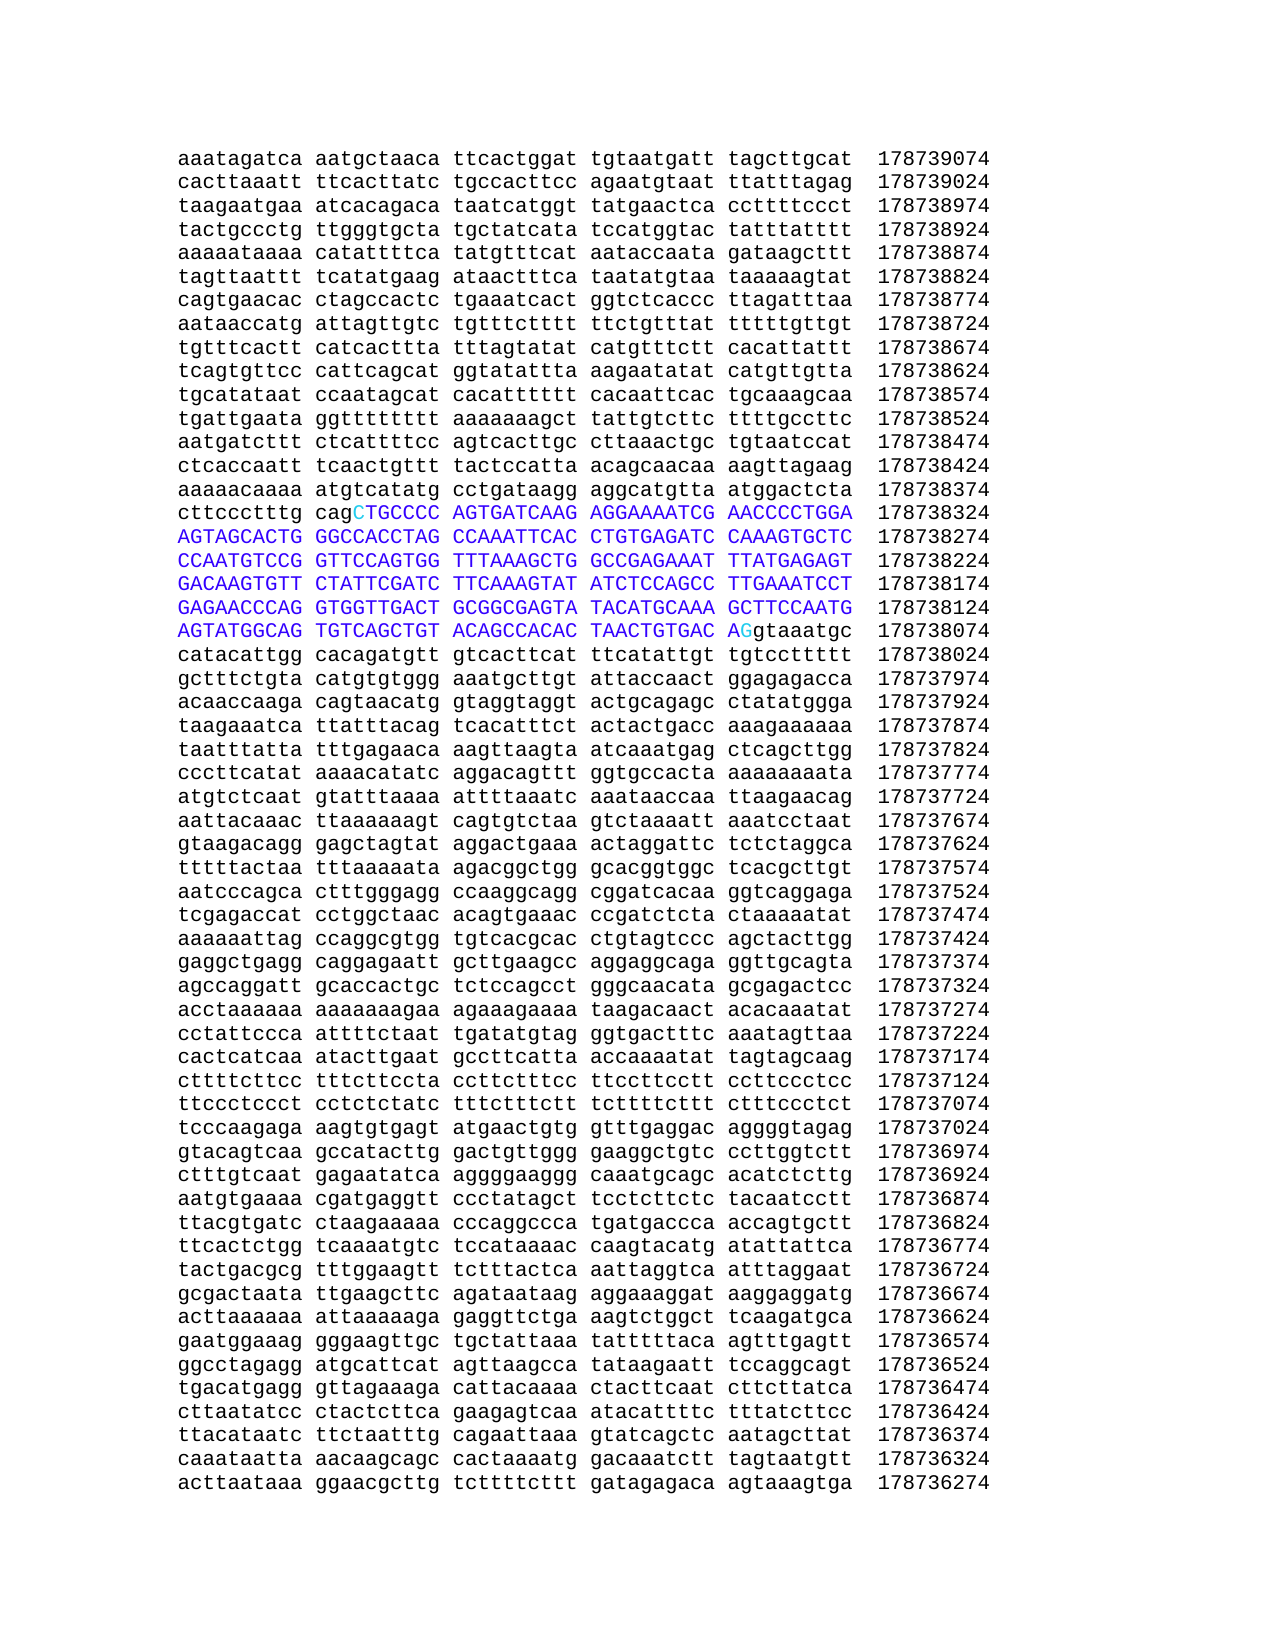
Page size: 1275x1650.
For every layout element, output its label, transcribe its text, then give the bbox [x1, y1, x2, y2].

text ttccctccct cctctctatc tttctttctt tcttttcttt ctttccctct 178737074 [177, 1093, 1098, 1117]
text tcccaagaga aagtgtgagt atgaactgtg gtttgaggac aggggtagag 178737024 [177, 1117, 1098, 1141]
text gtacagtcaa gccatacttg gactgttggg gaaggctgtc ccttggtctt 178736974 [177, 1141, 1098, 1164]
text tactgacgcg tttggaagtt tctttactca aattaggtca atttaggaat 178736724 [177, 1259, 1098, 1283]
text catacattgg cacagatgtt gtcacttcat ttcatattgt tgtccttttt 178738024 [177, 644, 1098, 668]
text acttaaaaaa attaaaaaga gaggttctga aagtctggct tcaagatgca 178736624 [177, 1306, 1098, 1330]
text tactgccctg ttgggtgcta tgctatcata tccatggtac tatttatttt 178738924 [177, 218, 1098, 242]
text aatgatcttt ctcattttcc agtcacttgc cttaaactgc tgtaatccat 178738474 [177, 431, 1098, 455]
text acctaaaaaa aaaaaaagaa agaaagaaaa taagacaact acacaaatat 178737274 [177, 999, 1098, 1022]
text tgattgaata ggtttttttt aaaaaaagct tattgtcttc ttttgccttc 178738524 [177, 408, 1098, 431]
text tgacatgagg gttagaaaga cattacaaaa ctacttcaat cttcttatca 178736474 [177, 1377, 1098, 1401]
text AGTAGCACTG GGCCACCTAG CCAAATTCAC CTGTGAGATC CAAAGTGCTC 178738274 [177, 526, 1098, 549]
text cactcatcaa atacttgaat gccttcatta accaaaatat tagtagcaag 178737174 [177, 1046, 1098, 1070]
text cccttcatat aaaacatatc aggacagttt ggtgccacta aaaaaaaata 178737774 [177, 762, 1098, 786]
text CCAATGTCCG GTTCCAGTGG TTTAAAGCTG GCCGAGAAAT TTATGAGAGT 178738224 [177, 549, 1098, 573]
text aaaaataaaa catattttca tatgtttcat aataccaata gataagcttt 178738874 [177, 242, 1098, 266]
text agccaggatt gcaccactgc tctccagcct gggcaacata gcgagactcc 178737324 [177, 975, 1098, 999]
text tcgagaccat cctggctaac acagtgaaac ccgatctcta ctaaaaatat 178737474 [177, 904, 1098, 928]
text gtaagacagg gagctagtat aggactgaaa actaggattc tctctaggca 178737624 [177, 833, 1098, 857]
text cctattccca attttctaat tgatatgtag ggtgactttc aaatagttaa 178737224 [177, 1022, 1098, 1046]
text tgcatataat ccaatagcat cacatttttt cacaattcac tgcaaagcaa 178738574 [177, 384, 1098, 408]
text aaatagatca aatgctaaca ttcactggat tgtaatgatt tagcttgcat 178739074 [177, 148, 1098, 171]
text aataaccatg attagttgtc tgtttctttt ttctgtttat tttttgttgt 178738724 [177, 313, 1098, 337]
text ttacataatc ttctaatttg cagaattaaa gtatcagctc aatagcttat 178736374 [177, 1424, 1098, 1448]
text cttaatatcc ctactcttca gaagagtcaa atacattttc tttatcttcc 178736424 [177, 1401, 1098, 1424]
text taatttatta tttgagaaca aagttaagta atcaaatgag ctcagcttgg 178737824 [177, 739, 1098, 762]
text caaataatta aacaagcagc cactaaaatg gacaaatctt tagtaatgtt 178736324 [177, 1448, 1098, 1472]
text tgtttcactt catcacttta tttagtatat catgtttctt cacattattt 178738674 [177, 337, 1098, 360]
text aatcccagca ctttgggagg ccaaggcagg cggatcacaa ggtcaggaga 178737524 [177, 881, 1098, 904]
text gaggctgagg caggagaatt gcttgaagcc aggaggcaga ggttgcagta 178737374 [177, 952, 1098, 975]
text GACAAGTGTT CTATTCGATC TTCAAAGTAT ATCTCCAGCC TTGAAATCCT 178738174 [177, 573, 1098, 597]
text cttttcttcc tttcttccta ccttctttcc ttccttcctt ccttccctcc 178737124 [177, 1070, 1098, 1093]
text gaatggaaag gggaagttgc tgctattaaa tatttttaca agtttgagtt 178736574 [177, 1330, 1098, 1353]
text AGTATGGCAG TGTCAGCTGT ACAGCCACAC TAACTGTGAC AGgtaaatgc 178738074 [177, 621, 1098, 644]
text ttcactctgg tcaaaatgtc tccataaaac caagtacatg atattattca 178736774 [177, 1235, 1098, 1259]
text ggcctagagg atgcattcat agttaagcca tataagaatt tccaggcagt 178736524 [177, 1353, 1098, 1377]
text atgtctcaat gtatttaaaa attttaaatc aaataaccaa ttaagaacag 178737724 [177, 786, 1098, 810]
text aaaaaattag ccaggcgtgg tgtcacgcac ctgtagtccc agctacttgg 178737424 [177, 928, 1098, 952]
text cagtgaacac ctagccactc tgaaatcact ggtctcaccc ttagatttaa 178738774 [177, 289, 1098, 313]
text tcagtgttcc cattcagcat ggtatattta aagaatatat catgttgtta 178738624 [177, 360, 1098, 384]
text ttacgtgatc ctaagaaaaa cccaggccca tgatgaccca accagtgctt 178736824 [177, 1212, 1098, 1235]
text gcgactaata ttgaagcttc agataataag aggaaaggat aaggaggatg 178736674 [177, 1283, 1098, 1306]
text acaaccaaga cagtaacatg gtaggtaggt actgcagagc ctatatggga 178737924 [177, 691, 1098, 715]
text aatgtgaaaa cgatgaggtt ccctatagct tcctcttctc tacaatcctt 178736874 [177, 1188, 1098, 1212]
text ctcaccaatt tcaactgttt tactccatta acagcaacaa aagttagaag 178738424 [177, 455, 1098, 479]
text cttccctttg cagCTGCCCC AGTGATCAAG AGGAAAATCG AACCCCTGGA 178738324 [177, 502, 1098, 526]
text acttaataaa ggaacgcttg tcttttcttt gatagagaca agtaaagtga 178736274 [177, 1472, 1098, 1495]
text GAGAACCCAG GTGGTTGACT GCGGCGAGTA TACATGCAAA GCTTCCAATG 178738124 [177, 597, 1098, 621]
text aaaaacaaaa atgtcatatg cctgataagg aggcatgtta atggactcta 178738374 [177, 479, 1098, 502]
text tagttaattt tcatatgaag ataactttca taatatgtaa taaaaagtat 178738824 [177, 266, 1098, 289]
text tttttactaa tttaaaaata agacggctgg gcacggtggc tcacgcttgt 178737574 [177, 857, 1098, 881]
text gctttctgta catgtgtggg aaatgcttgt attaccaact ggagagacca 178737974 [177, 668, 1098, 691]
text taagaaatca ttatttacag tcacatttct actactgacc aaagaaaaaa 178737874 [177, 715, 1098, 739]
text ctttgtcaat gagaatatca aggggaaggg caaatgcagc acatctcttg 178736924 [177, 1164, 1098, 1188]
text cacttaaatt ttcacttatc tgccacttcc agaatgtaat ttatttagag 178739024 [177, 171, 1098, 195]
text aattacaaac ttaaaaaagt cagtgtctaa gtctaaaatt aaatcctaat 178737674 [177, 810, 1098, 833]
text taagaatgaa atcacagaca taatcatggt tatgaactca ccttttccct 178738974 [177, 195, 1098, 218]
